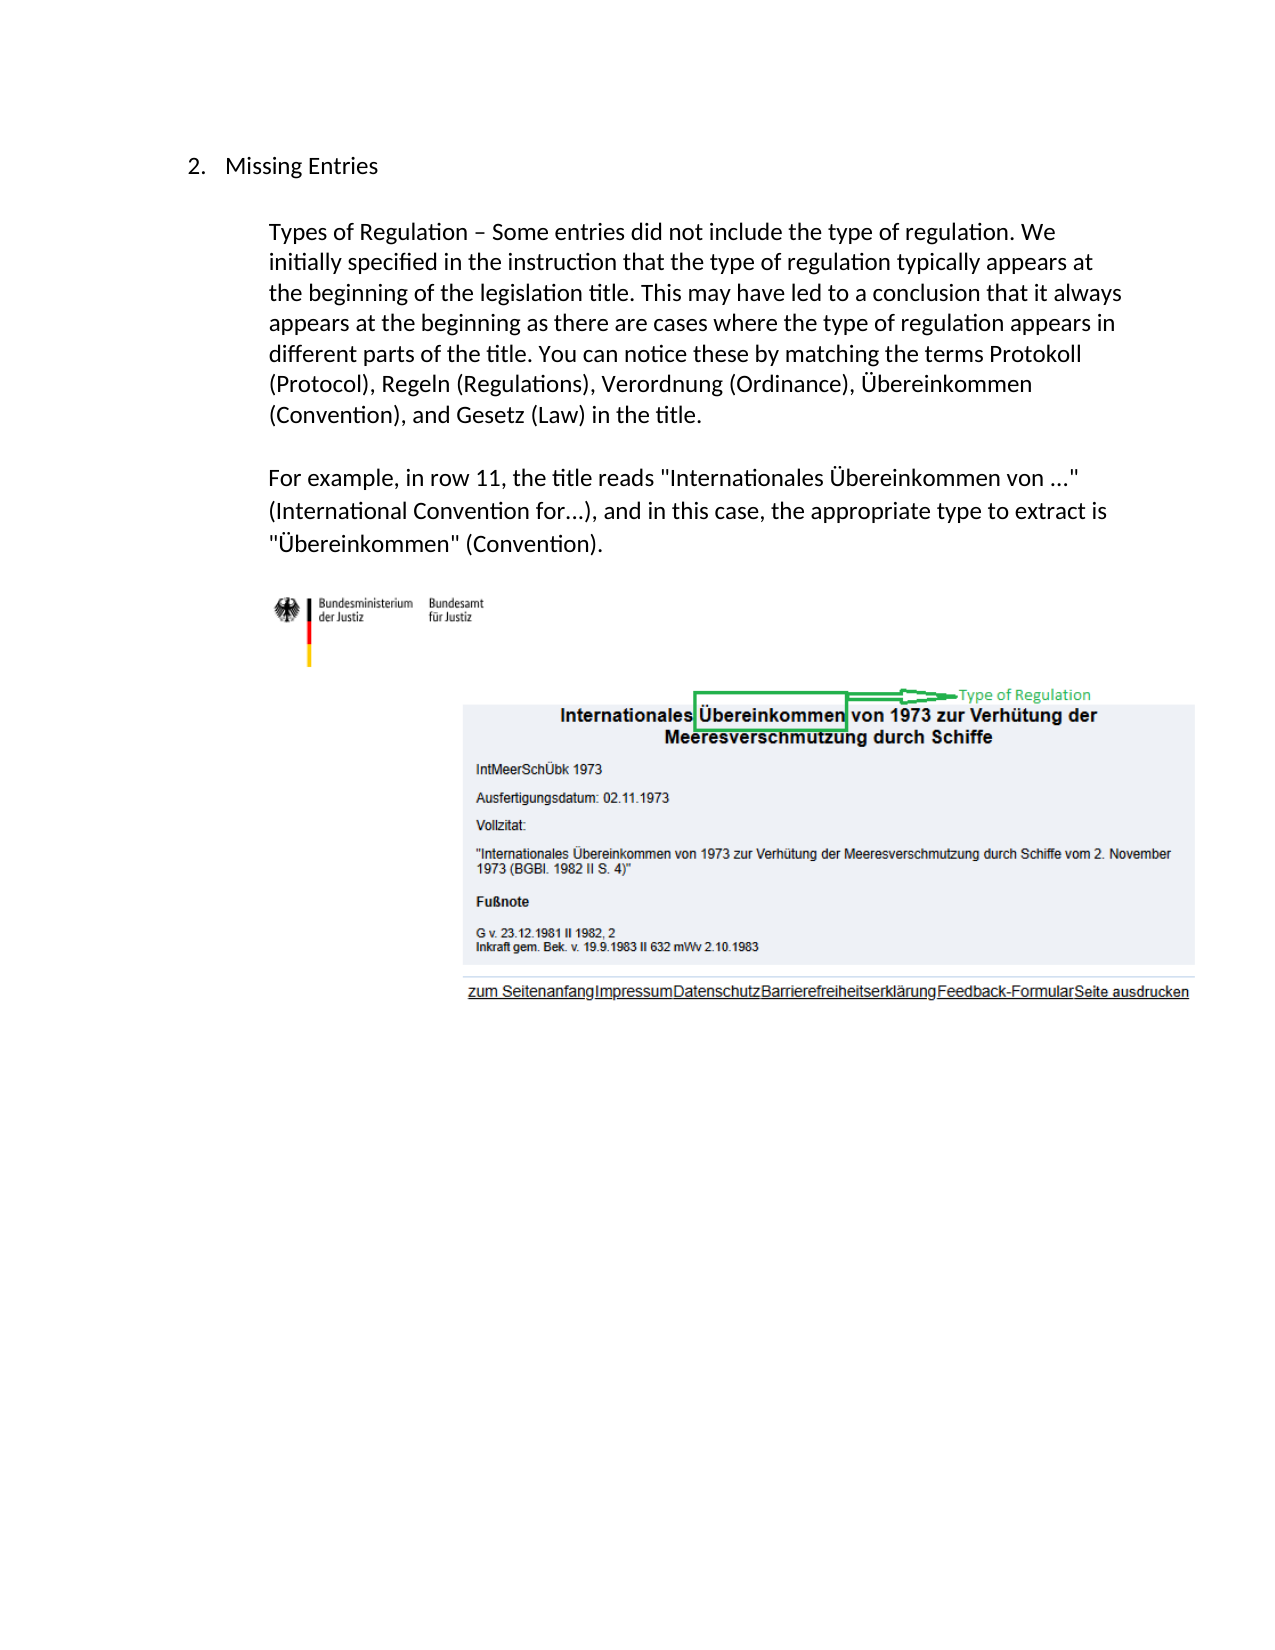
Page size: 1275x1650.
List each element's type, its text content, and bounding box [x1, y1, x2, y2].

list For example, in row 11, the title reads "Internationales Übereinkommen von ..." (International Convention for...), and in this case, the appropriate type to extract is "Übereinkommen" (Convention). [268, 462, 1125, 559]
list Types of Regulation – Some entries did not include the type of regulation. We initially specified in the instruction that the type of regulation typically appears at the beginning of the legislation title. This may have led to a conclusion that it always appears at the beginning as there are cases where the type of regulation appears in different parts of the title. You can notice these by matching the terms Protokoll (Protocol), Regeln (Regulations), Verordnung (Ordinance), Übereinkommen (Convention), and Gesetz (Law) in the title. [268, 216, 1125, 429]
picture [268, 595, 1243, 1038]
list Missing Entries [187, 150, 1125, 181]
